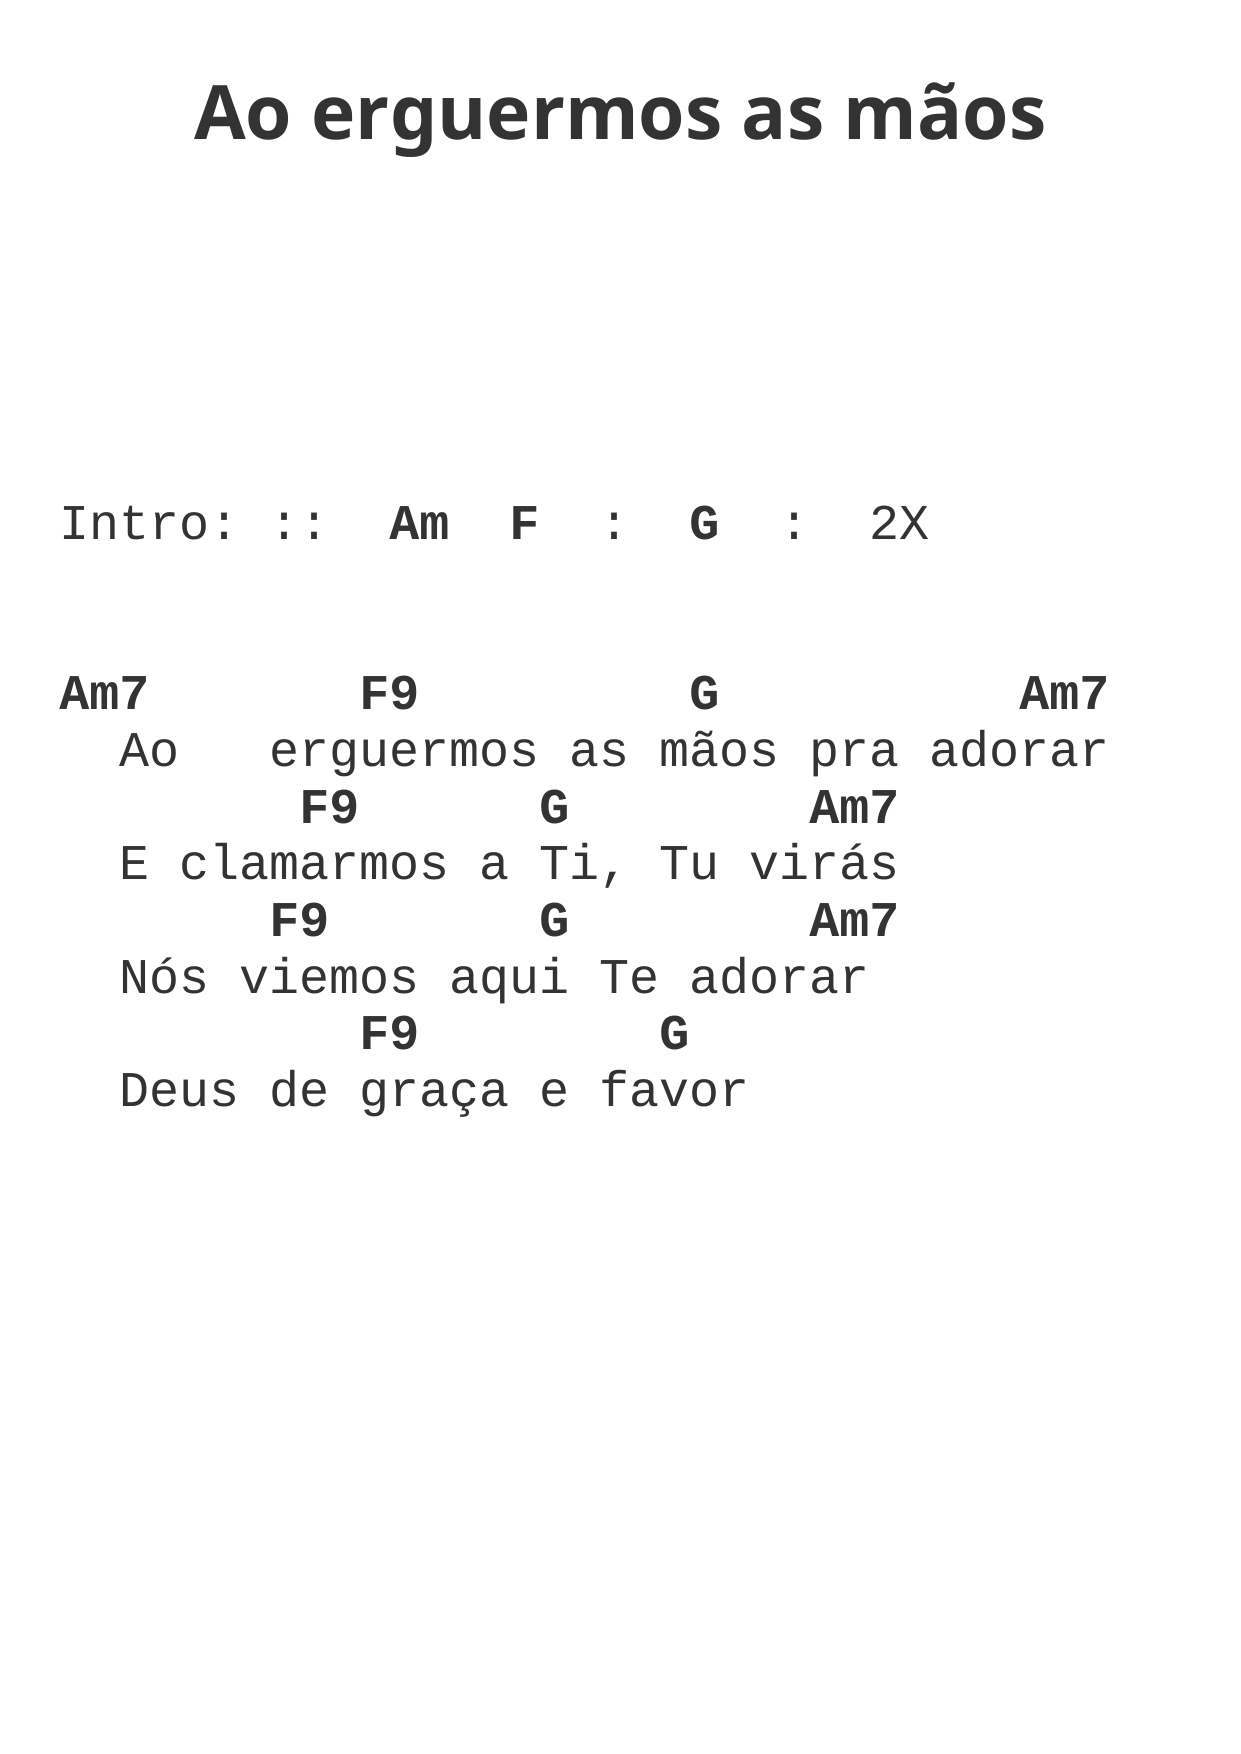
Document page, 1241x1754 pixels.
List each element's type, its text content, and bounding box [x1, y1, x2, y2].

text F9 G [59, 1008, 1181, 1065]
text F9 G Am7 [59, 781, 1181, 838]
text Am7 F9 G Am7 [59, 668, 1181, 725]
text Ao erguermos as mãos [59, 59, 1181, 161]
text Ao erguermos as mãos pra adorar [59, 725, 1181, 781]
text Intro: :: Am F : G : 2X [59, 498, 1181, 555]
text Nós viemos aqui Te adorar [59, 951, 1181, 1008]
text F9 G Am7 [59, 895, 1181, 951]
text E clamarmos a Ti, Tu virás [59, 838, 1181, 895]
text Deus de graça e favor [59, 1065, 1181, 1121]
